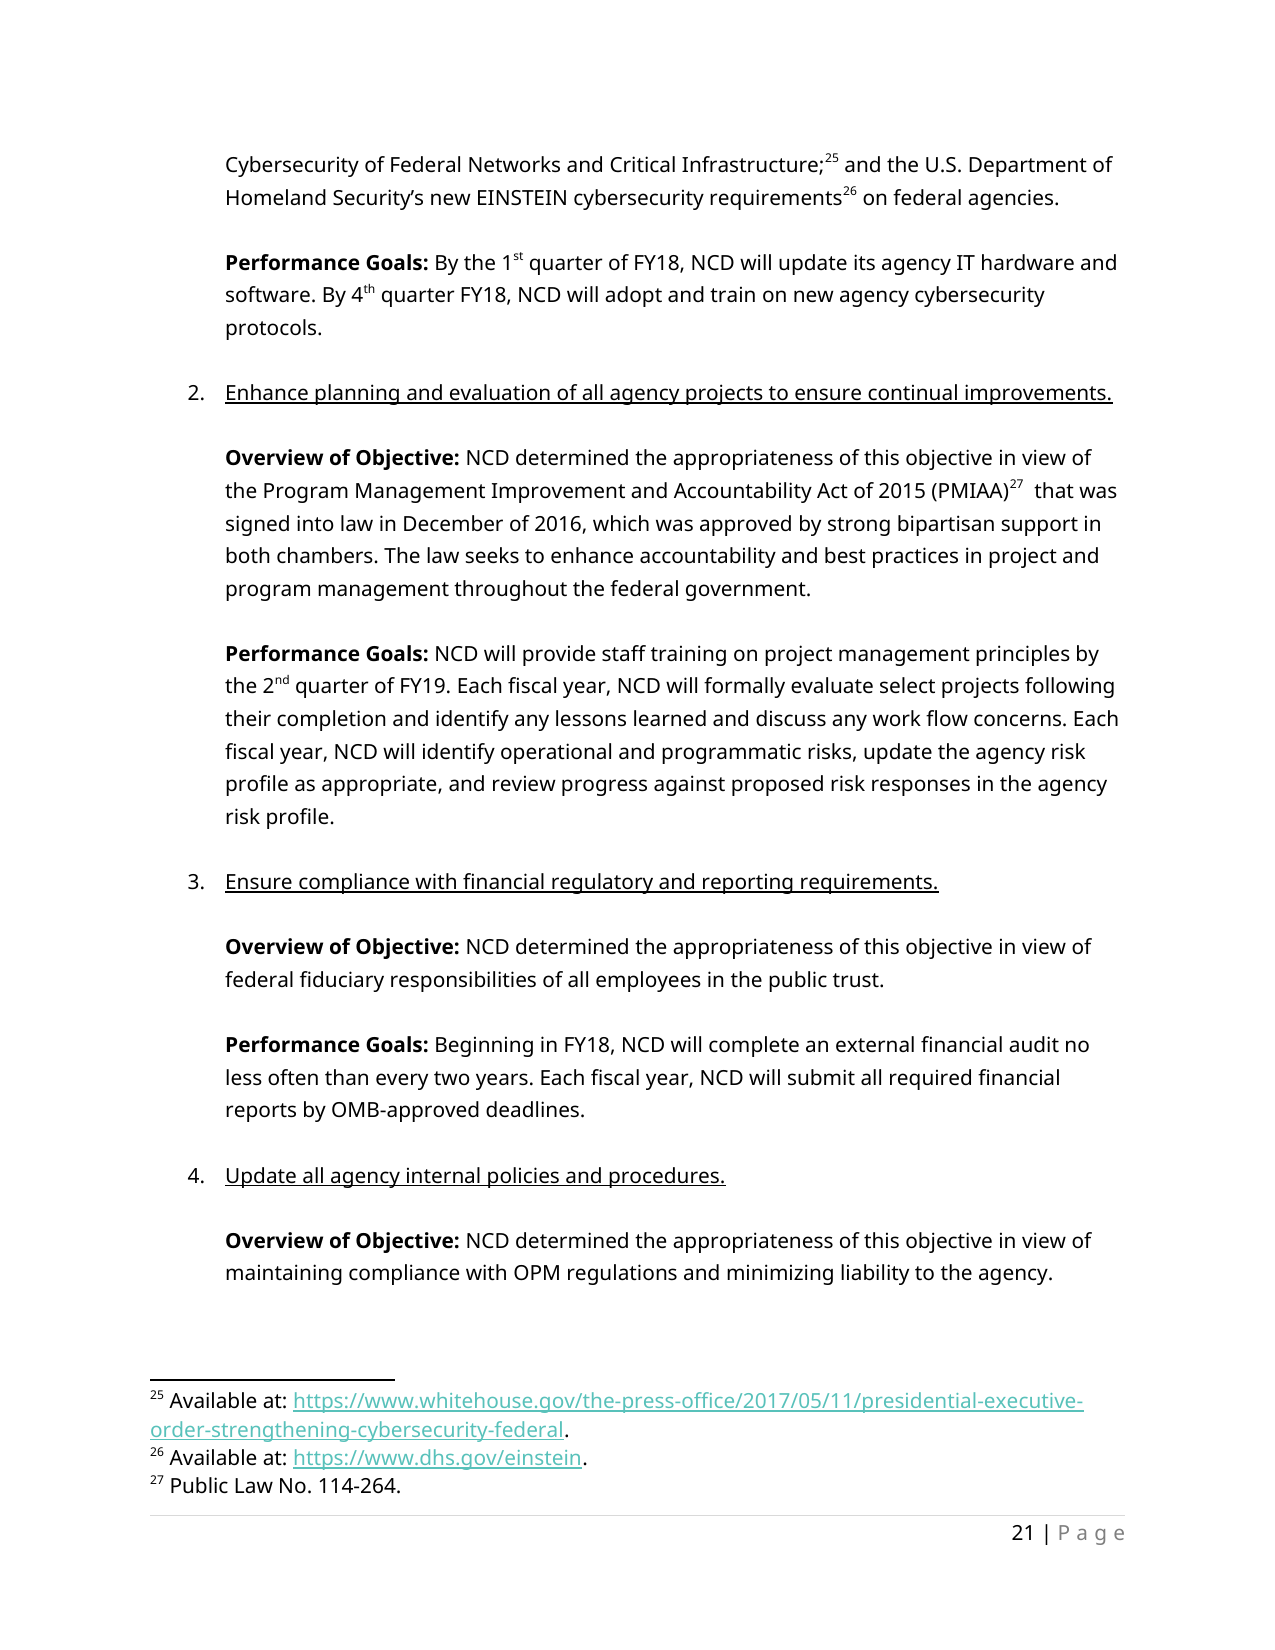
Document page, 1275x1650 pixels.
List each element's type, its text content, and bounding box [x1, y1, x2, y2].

list Enhance planning and evaluation of all agency projects to ensure continual improvements. [187, 378, 1125, 407]
list Overview of Objective: NCD determined the appropriateness of this objective in view of maintaining compliance with OPM regulations and minimizing liability to the agency. [225, 1226, 1125, 1287]
list Performance Goals: By the 1st quarter of FY18, NCD will update its agency IT hardware and software. By 4th quarter FY18, NCD will adopt and train on new agency cybersecurity protocols. [225, 248, 1125, 341]
list Overview of Objective: NCD determined the appropriateness of this objective in view of federal fiduciary responsibilities of all employees in the public trust. [225, 932, 1125, 993]
list Performance Goals: NCD will provide staff training on project management principles by the 2nd quarter of FY19. Each fiscal year, NCD will formally evaluate select projects following their completion and identify any lessons learned and discuss any work flow concerns. Each fiscal year, NCD will identify operational and programmatic risks, update the agency risk profile as appropriate, and review progress against proposed risk responses in the agency risk profile. [225, 639, 1125, 831]
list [225, 150, 1125, 211]
list Update all agency internal policies and procedures. [187, 1161, 1125, 1189]
list Overview of Objective: NCD determined the appropriateness of this objective in view of the Program Management Improvement and Accountability Act of 2015 (PMIAA) that was signed into law in December of 2016, which was approved by strong bipartisan support in both chambers. The law seeks to enhance accountability and best practices in project and program management throughout the federal government. [225, 443, 1125, 602]
list Ensure compliance with financial regulatory and reporting requirements. [187, 867, 1125, 896]
list Performance Goals: Beginning in FY18, NCD will complete an external financial audit no less often than every two years. Each fiscal year, NCD will submit all required financial reports by OMB-approved deadlines. [225, 1030, 1125, 1124]
